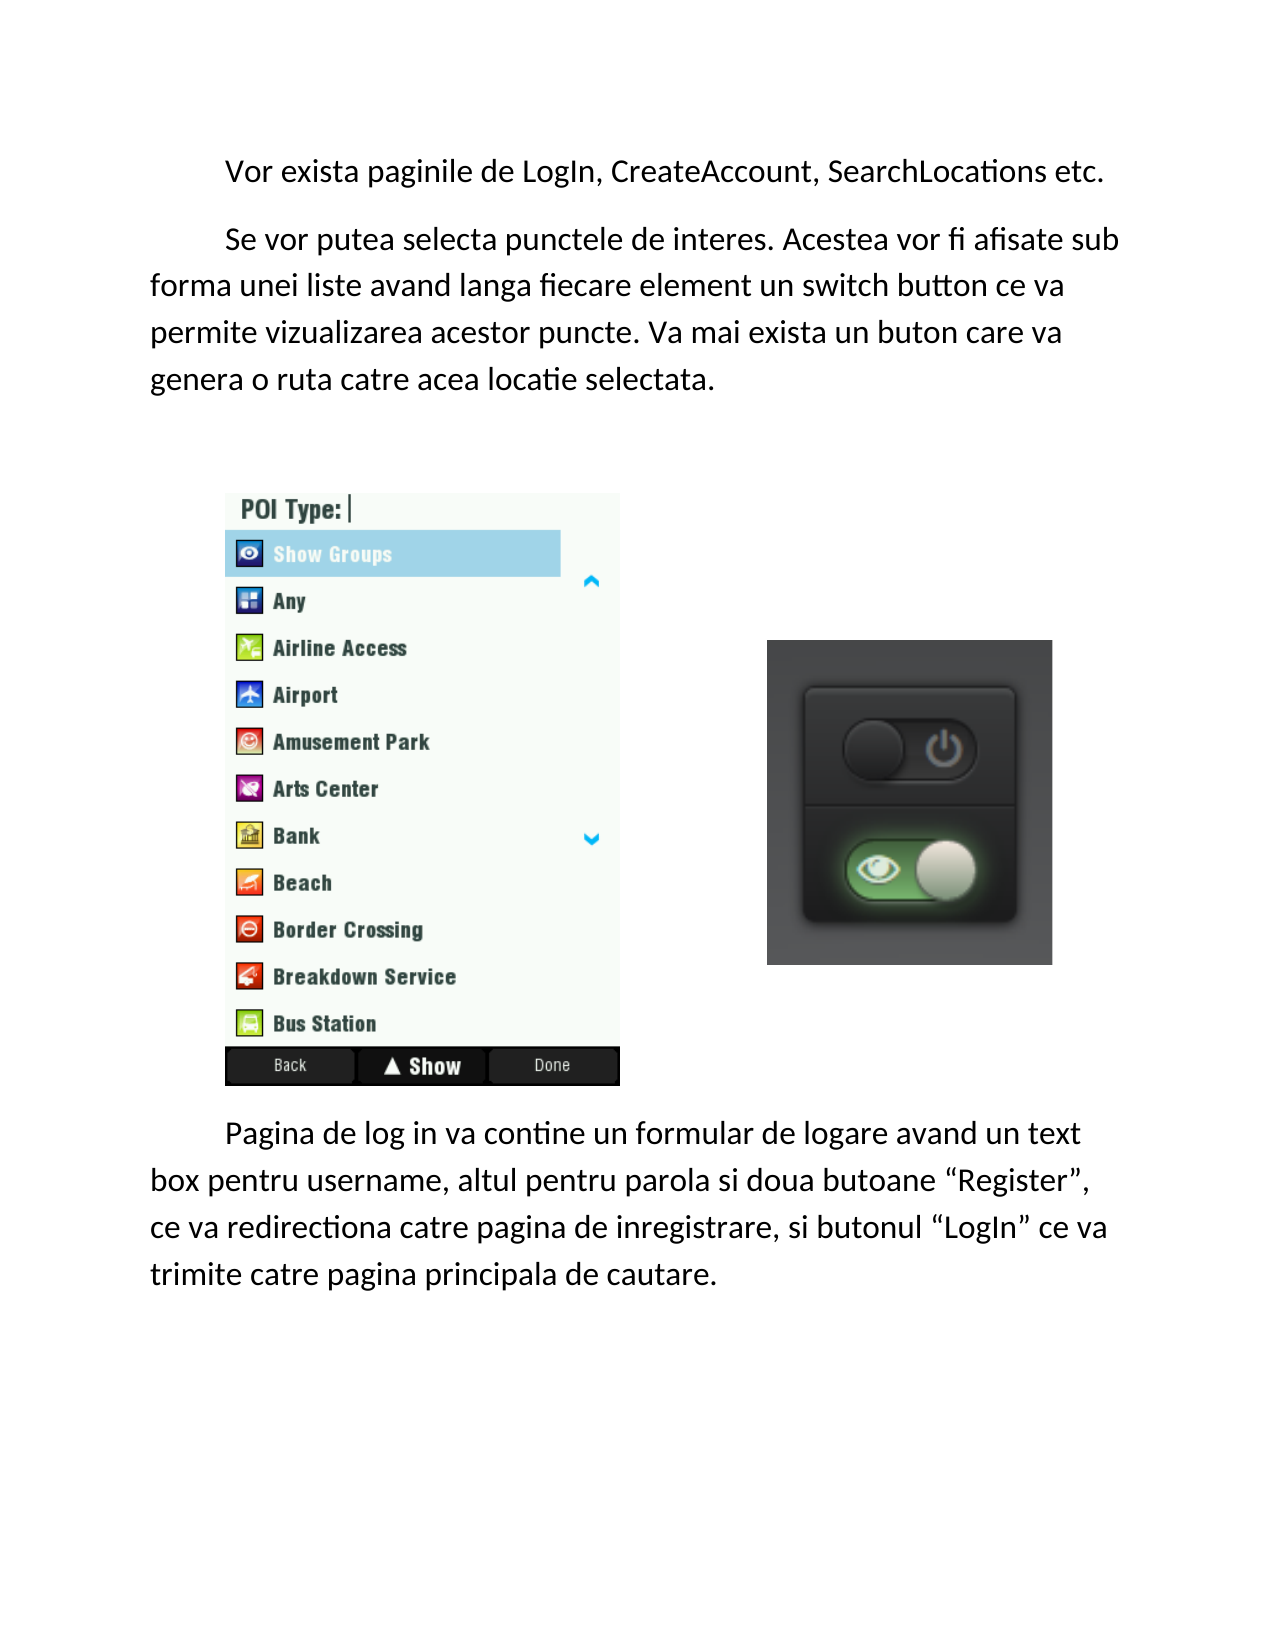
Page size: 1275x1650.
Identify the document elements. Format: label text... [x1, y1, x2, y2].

picture [225, 493, 620, 1086]
text Pagina de log in va contine un formular de logare avand un text box pentru username, altul pentru parola si doua butoane “Register”, ce va redirectiona catre pagina de inregistrare, si butonul “LogIn” ce va trimite catre pagina principala de cautare. [150, 1112, 1125, 1293]
picture [764, 640, 1052, 963]
text Vor exista paginile de LogIn, CreateAccount, SearchLocations etc. [150, 150, 1125, 191]
text Se vor putea selecta punctele de interes. Acestea vor fi afisate sub forma unei liste avand langa fiecare element un switch button ce va permite vizualizarea acestor puncte. Va mai exista un buton care va genera o ruta catre acea locatie selectata. [150, 218, 1125, 399]
